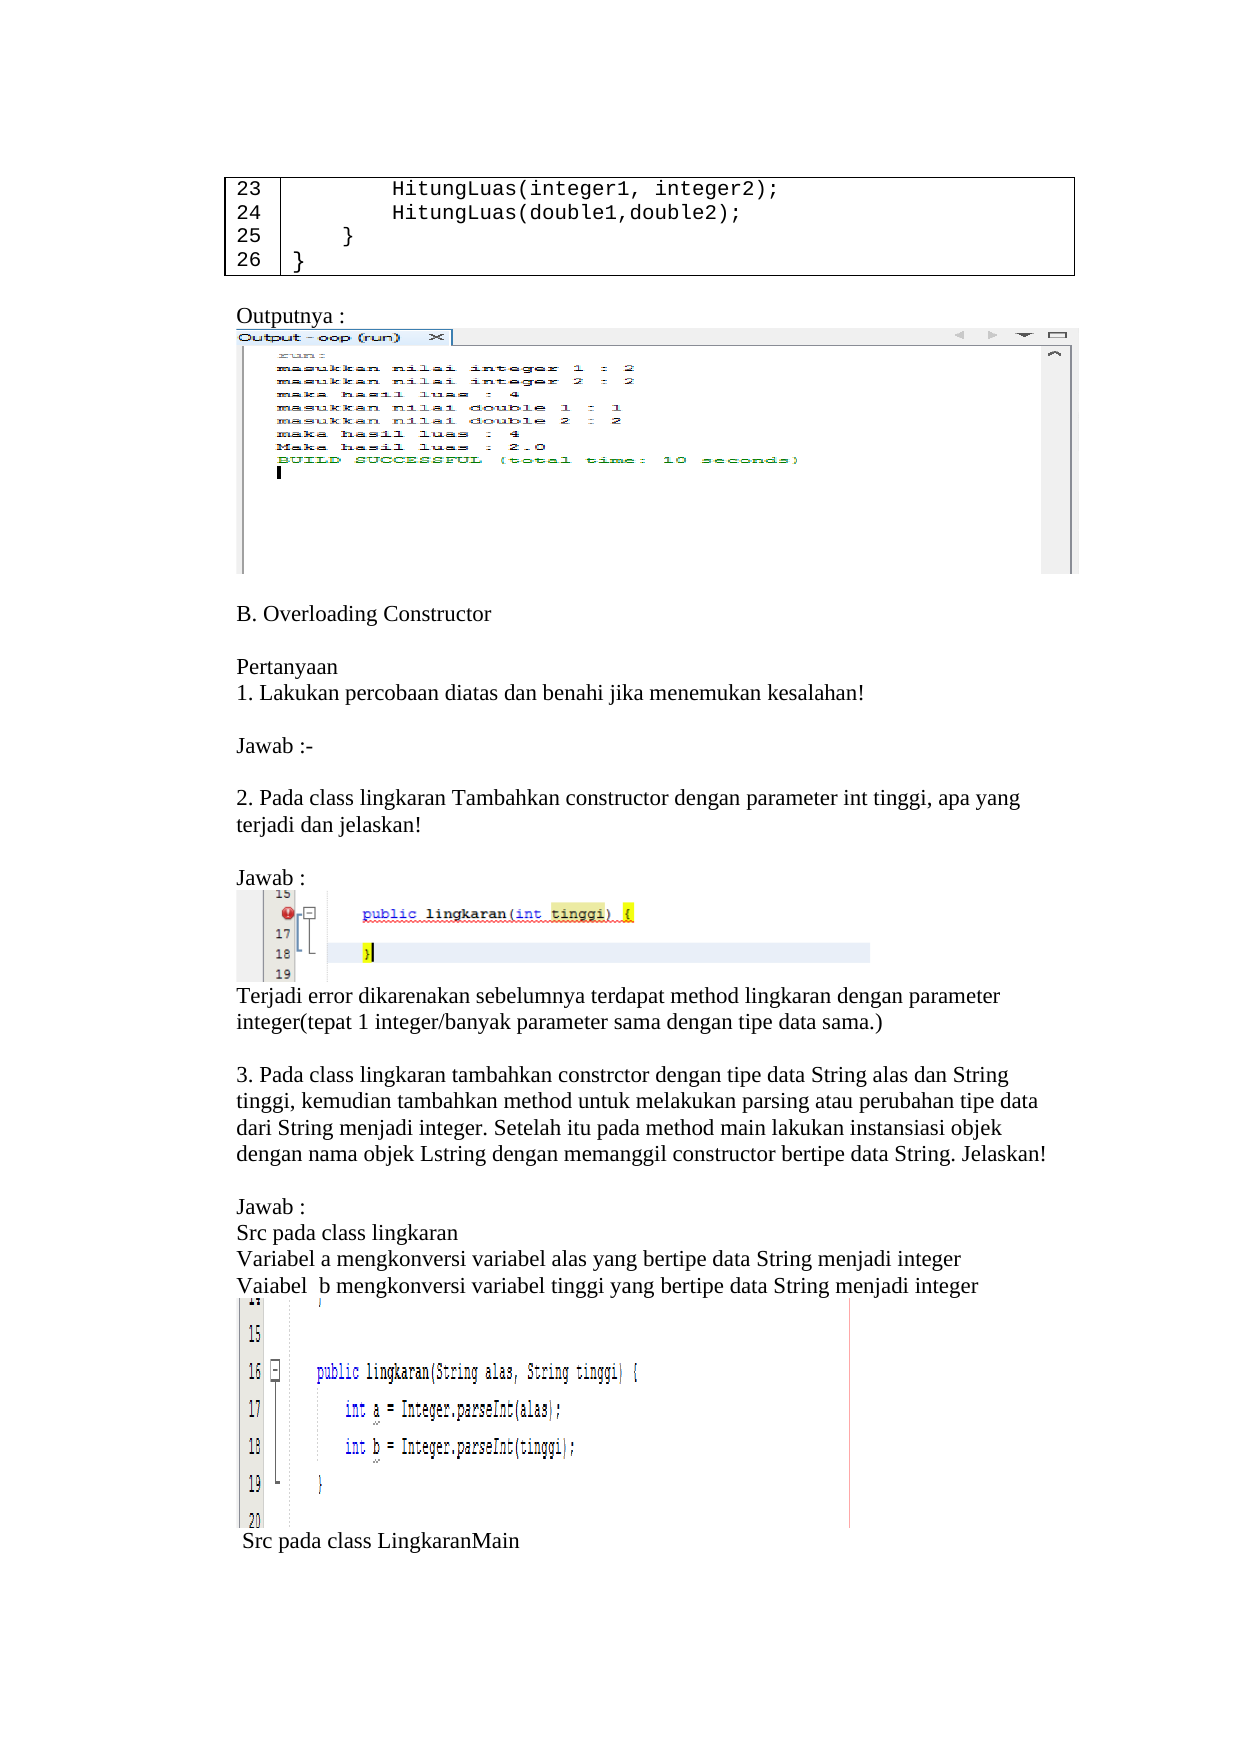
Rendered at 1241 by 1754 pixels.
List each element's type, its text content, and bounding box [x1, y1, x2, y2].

text 3. Pada class lingkaran tambahkan constrctor dengan tipe data String alas dan String tinggi, kemudian tambahkan method untuk melakukan parsing atau perubahan tipe data dari String menjadi integer. Setelah itu pada method main lakukan instansiasi objek dengan nama objek Lstring dengan memanggil constructor bertipe data String. Jelaskan! [236, 1061, 1063, 1166]
text Terjadi error dikarenakan sebelumnya terdapat method lingkaran dengan parameter integer(tepat 1 integer/banyak parameter sama dengan tipe data sama.) [236, 982, 1063, 1034]
text Jawab :- [236, 732, 1063, 758]
text 2. Pada class lingkaran Tambahkan constructor dengan parameter int tinggi, apa yang terjadi dan jelaskan! [236, 784, 1063, 837]
text Variabel a mengkonversi variabel alas yang bertipe data String menjadi integer [236, 1245, 1063, 1272]
text Outputnya : [236, 302, 1063, 328]
text Src pada class lingkaran [236, 1219, 1063, 1245]
picture [236, 328, 1079, 574]
text Jawab : [236, 1193, 1063, 1219]
picture [236, 890, 871, 982]
text B. Overloading Constructor [236, 600, 1063, 626]
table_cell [226, 178, 280, 275]
text Pertanyaan [236, 653, 1063, 679]
text 1. Lakukan percobaan diatas dan benahi jika menemukan kesalahan! [236, 679, 1063, 705]
text Src pada class LingkaranMain [236, 1527, 1063, 1554]
text Jawab : [236, 863, 1063, 890]
picture [236, 1298, 1015, 1528]
text Vaiabel b mengkonversi variabel tinggi yang bertipe data String menjadi integer [236, 1272, 1063, 1298]
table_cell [281, 178, 1074, 275]
